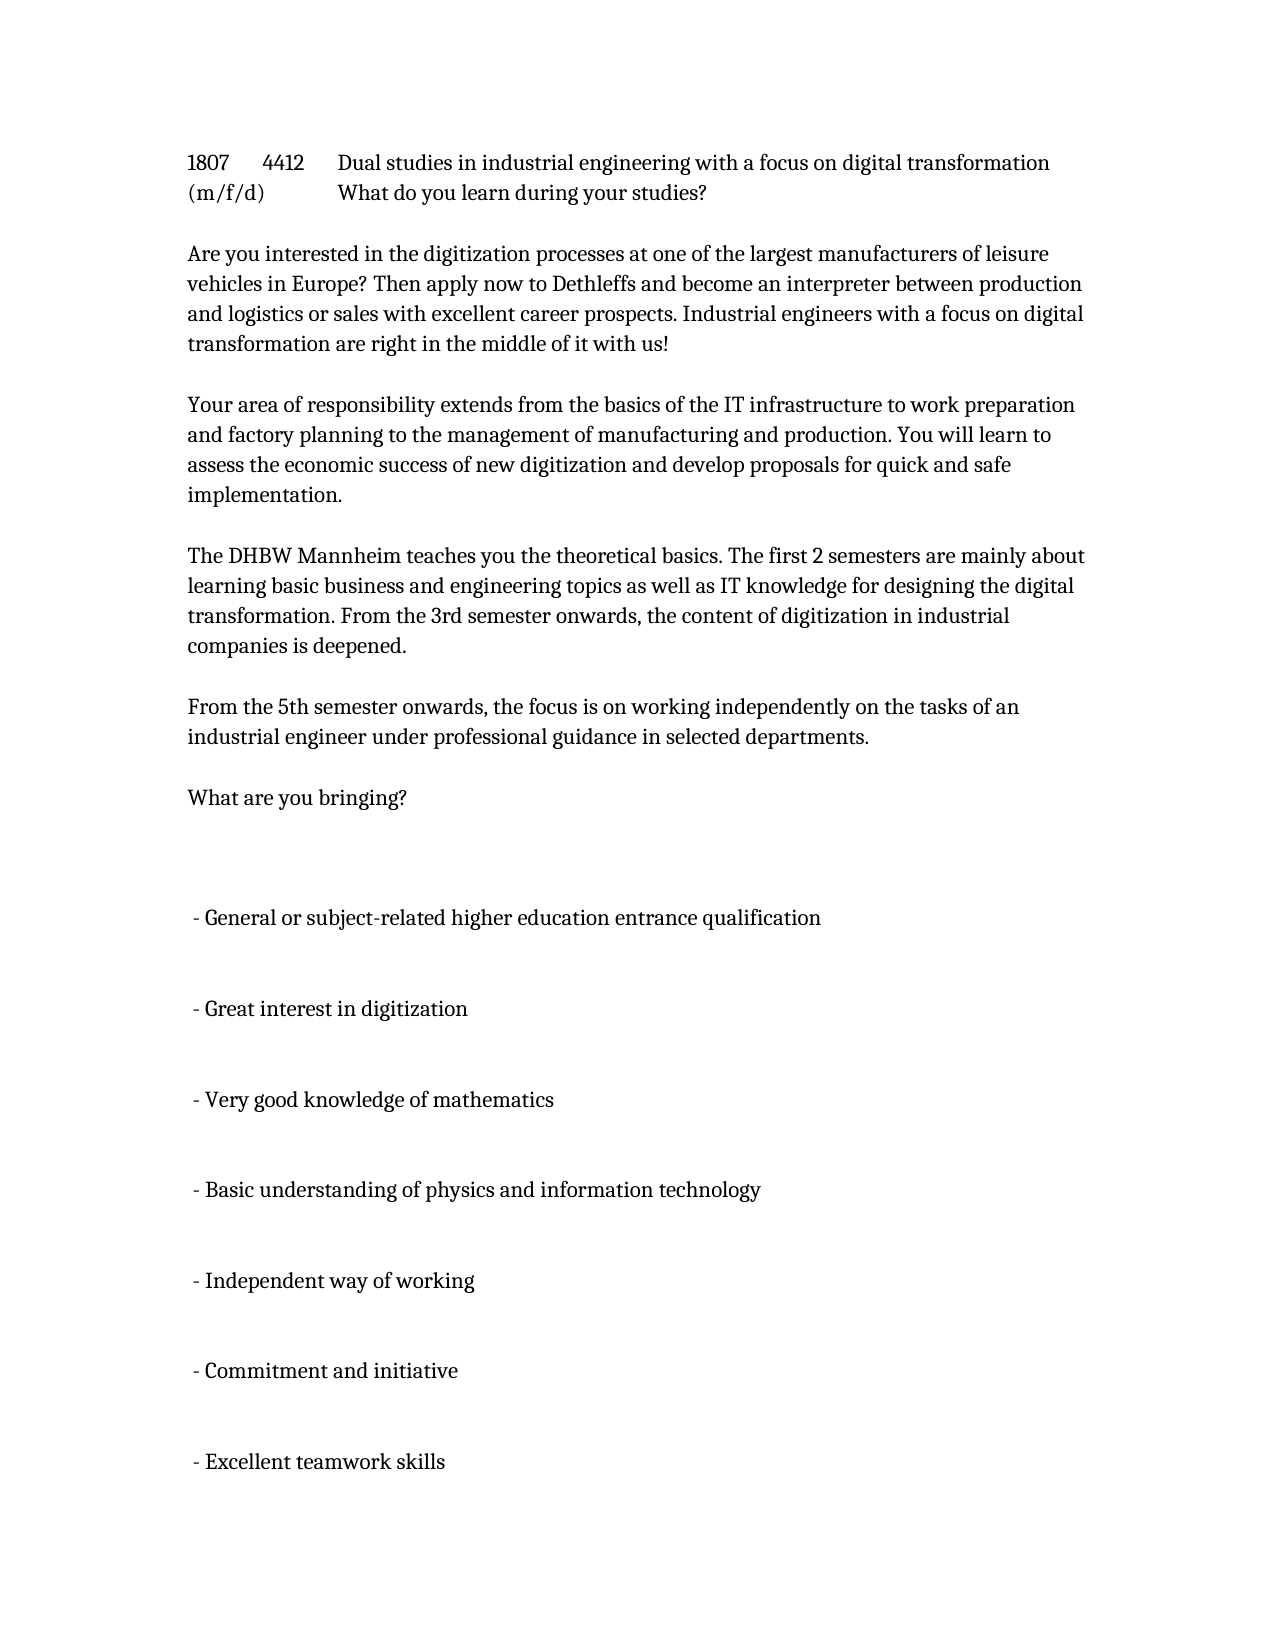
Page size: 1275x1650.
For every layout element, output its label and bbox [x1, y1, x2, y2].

text [187, 150, 1087, 1475]
